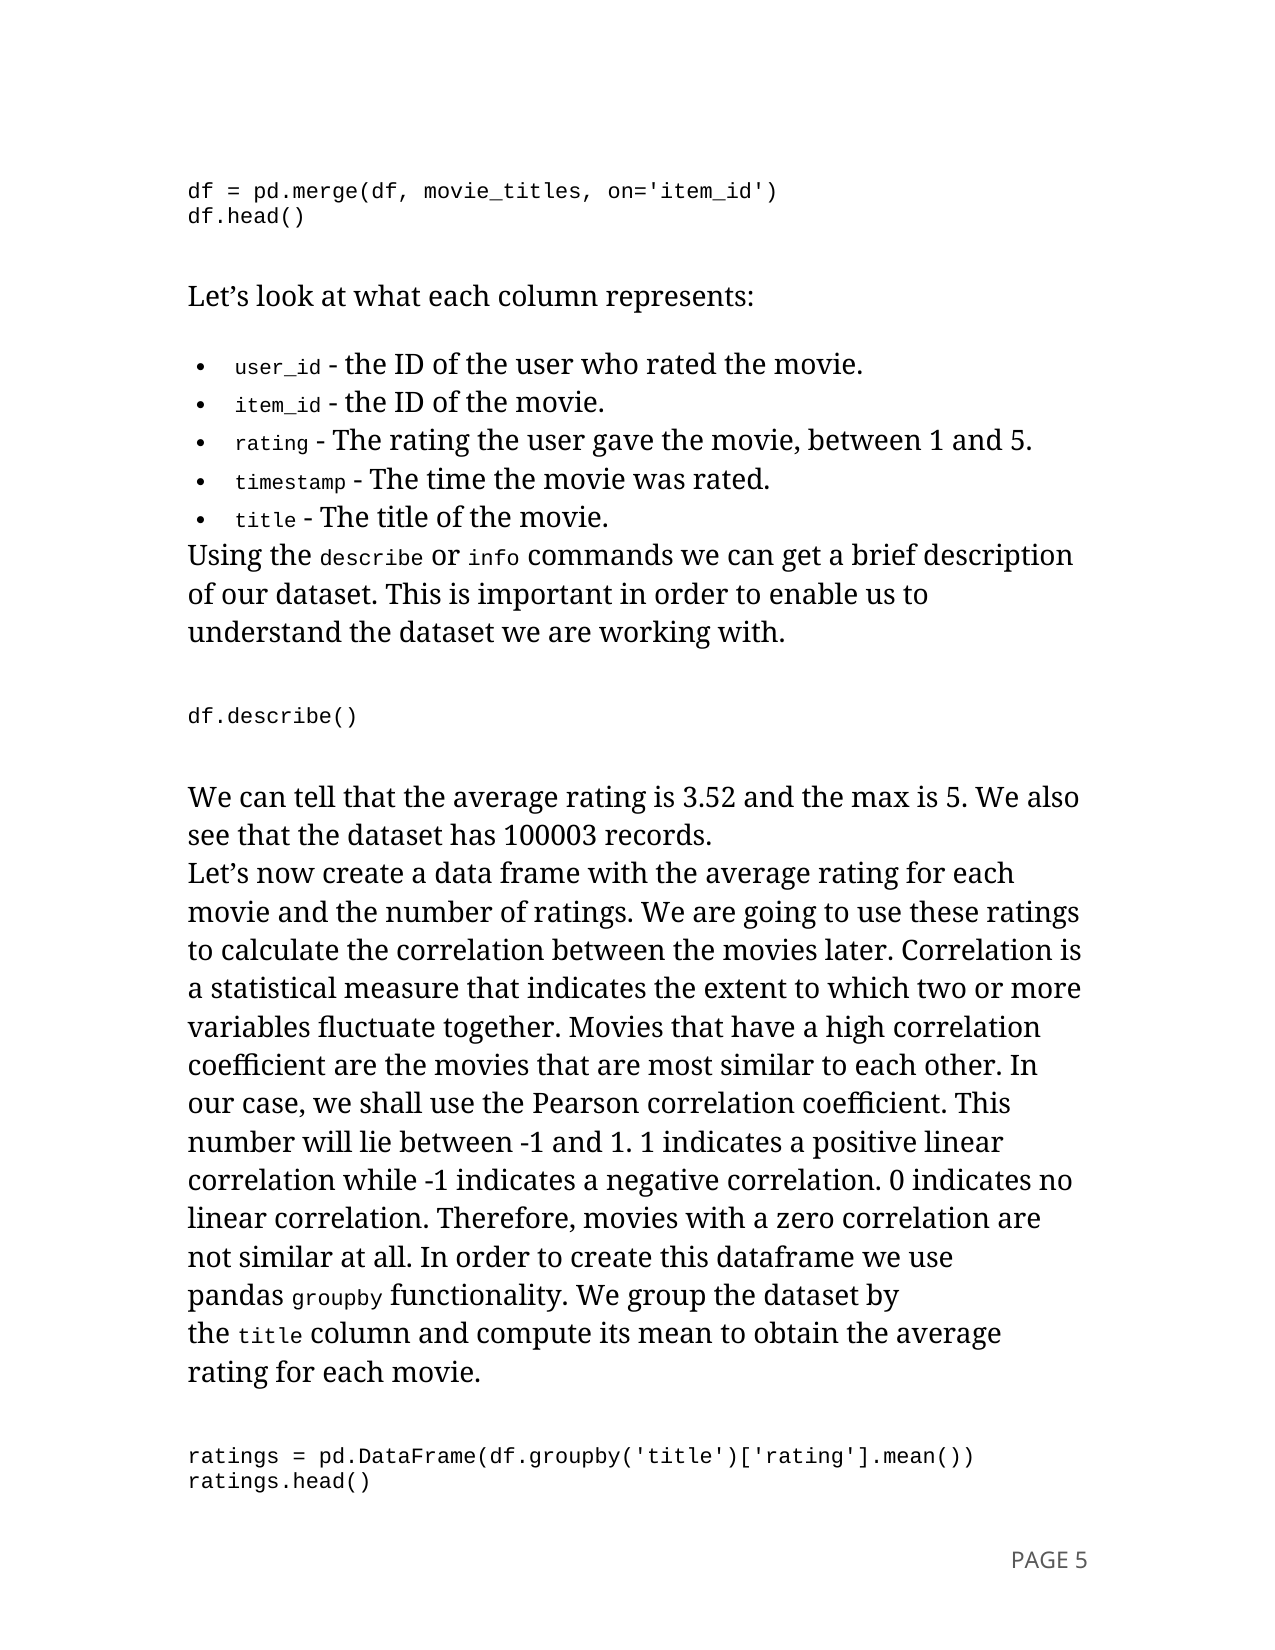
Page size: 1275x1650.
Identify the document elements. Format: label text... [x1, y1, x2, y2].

text Using the describe or info commands we can get a brief description of our dataset. This is important in order to enable us to understand the dataset we are working with. [187, 536, 1087, 651]
list item_id - the ID of the movie. [197, 382, 1087, 421]
text ratings = pd.DataFrame(df.groupby('title')['rating'].mean()) [187, 1445, 1087, 1470]
text df.head() [187, 205, 1087, 229]
text df = pd.merge(df, movie_titles, on='item_id') [187, 180, 1087, 205]
text We can tell that the average rating is 3.52 and the max is 5. We also see that the dataset has 100003 records. [187, 777, 1087, 854]
text ratings.head() [187, 1470, 1087, 1494]
list rating - The rating the user gave the movie, between 1 and 5. [197, 421, 1087, 459]
list title - The title of the movie. [197, 497, 1087, 536]
text Let’s now create a data frame with the average rating for each movie and the number of ratings. We are going to use these ratings to calculate the correlation between the movies later. Correlation is a statistical measure that indicates the extent to which two or more variables fluctuate together. Movies that have a high correlation coefficient are the movies that are most similar to each other. In our case, we shall use the Pearson correlation coefficient. This number will lie between -1 and 1. 1 indicates a positive linear correlation while -1 indicates a negative correlation. 0 indicates no linear correlation. Therefore, movies with a zero correlation are not similar at all. In order to create this dataframe we use pandas groupby functionality. We group the dataset by the title column and compute its mean to obtain the average rating for each movie. [187, 854, 1087, 1390]
text Let’s look at what each column represents: [187, 276, 1087, 315]
list timestamp - The time the movie was rated. [197, 459, 1087, 497]
text df.describe() [187, 705, 1087, 730]
list user_id - the ID of the user who rated the movie. [197, 344, 1087, 382]
